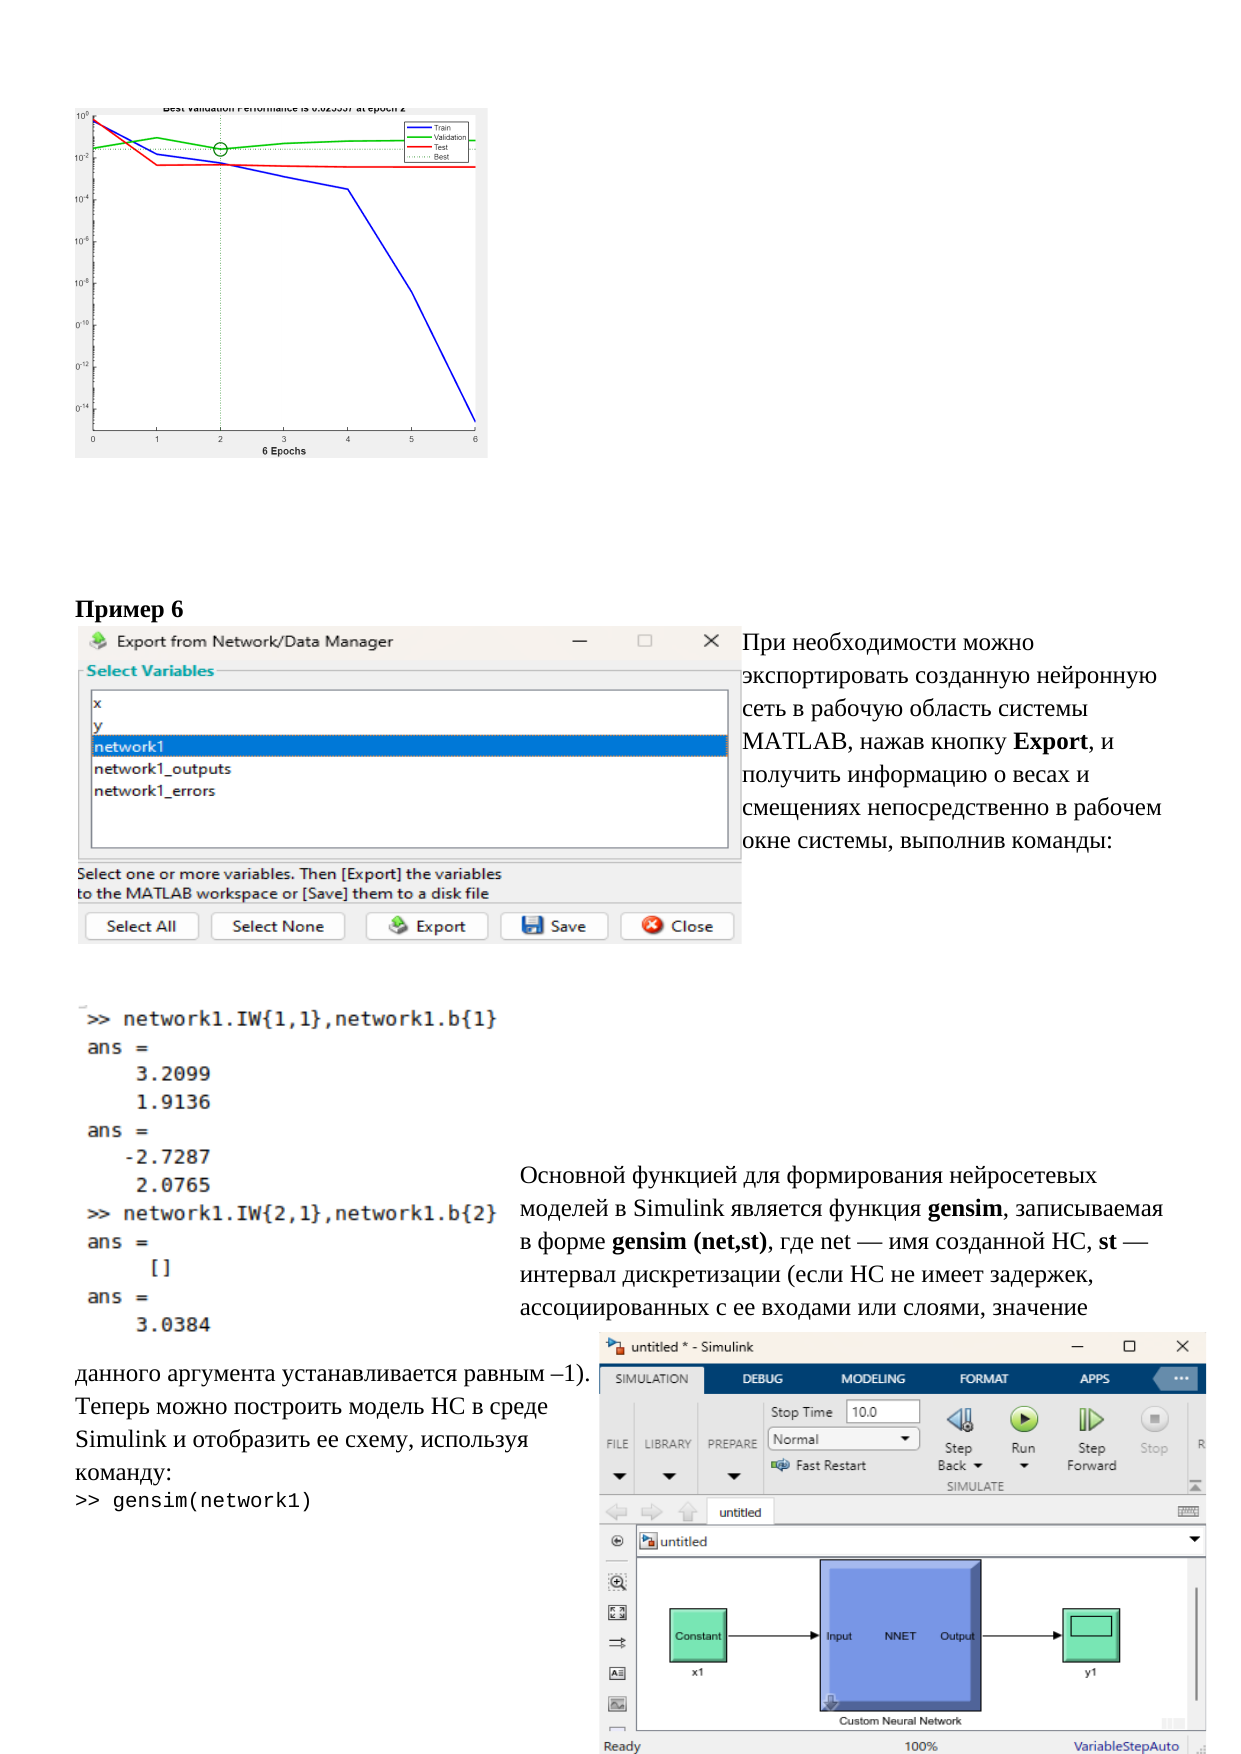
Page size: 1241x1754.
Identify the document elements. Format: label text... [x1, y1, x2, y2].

picture [599, 1332, 1207, 1754]
picture [78, 626, 742, 944]
text Основной функцией для формирования нейросетевых моделей в Simulink является функция gensim, записываемая в форме gensim (net,st), где net — имя созданной НС, st — интервал дискретизации (если НС не имеет задержек, ассоциированных с ее входами или слоями, значение данного аргумента устанавливается равным –1). [75, 1160, 1165, 1387]
picture [78, 1005, 520, 1332]
text При необходимости можно экспортировать созданную нейронную сеть в рабочую область системы MATLAB, нажав кнопку Export, и получить информацию о весах и смещениях непосредственно в рабочем окне системы, выполнив команды: [742, 627, 1165, 854]
text Теперь можно построить модель НС в среде Simulink и отобразить ее схему, используя команду: [75, 1391, 599, 1486]
text Пример 6 [75, 594, 1165, 623]
picture [75, 108, 488, 458]
text >> gensim(network1) [75, 1490, 599, 1513]
